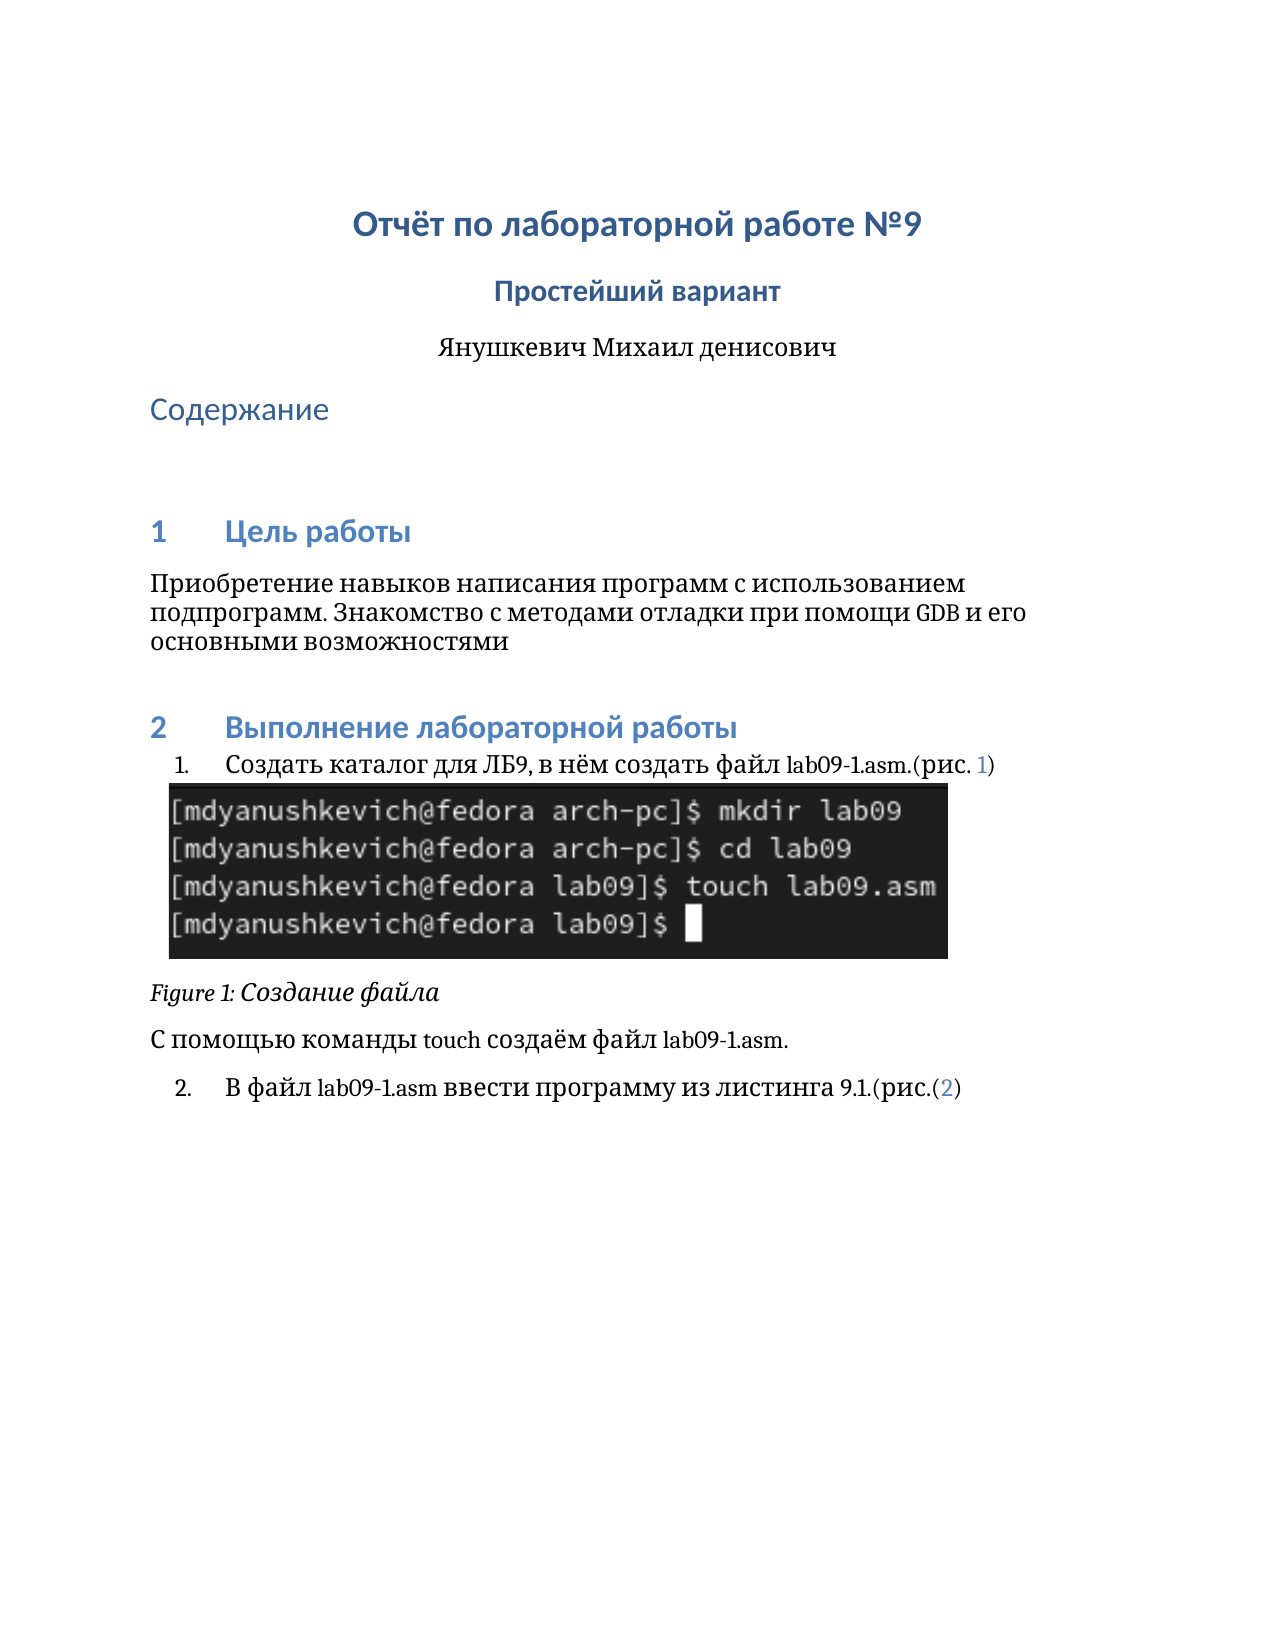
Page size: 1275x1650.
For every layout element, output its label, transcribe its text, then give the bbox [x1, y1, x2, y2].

subtitle 1 Цель работы [150, 510, 1125, 551]
text Приобретение навыков написания программ с использованием подпрограмм. Знакомство с методами отладки при помощи GDB и его основными возможностями [150, 570, 1125, 656]
list Создать каталог для ЛБ9, в нём создать файл lab09-1.asm.(рис. 1) [175, 751, 1125, 779]
subtitle Простейший вариант [150, 271, 1125, 309]
picture [168, 783, 948, 959]
text Янушкевич Михаил денисович [150, 334, 1125, 363]
subtitle 2 Выполнение лабораторной работы [150, 706, 1125, 747]
text Figure 1: Создание файла [150, 979, 1125, 1008]
title Отчёт по лабораторной работе №9 [150, 200, 1125, 246]
list В файл lab09-1.asm ввести программу из листинга 9.1.(рис.(2) [175, 1074, 1125, 1103]
text С помощью команды touch создаём файл lab09-1.asm. [150, 1026, 1125, 1055]
